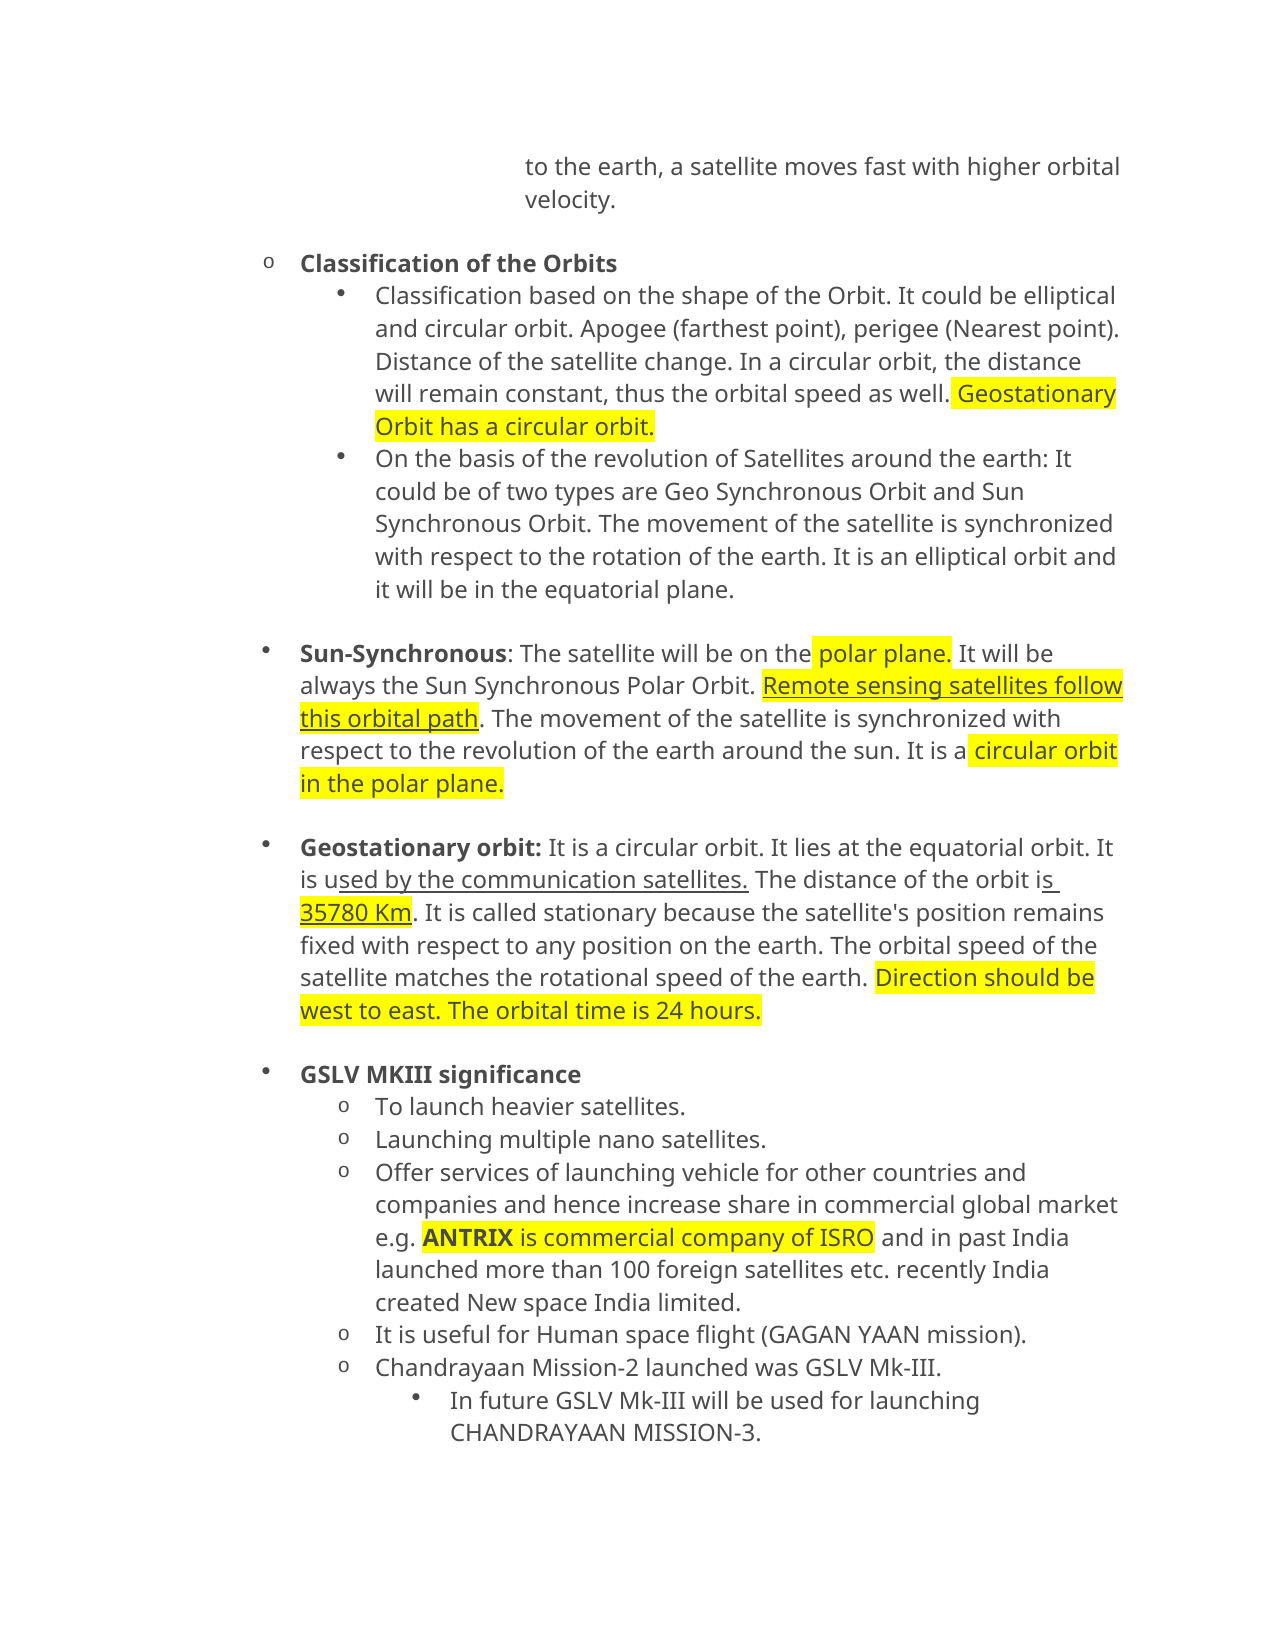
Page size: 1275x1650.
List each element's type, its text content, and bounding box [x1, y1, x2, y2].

list Launching multiple nano satellites. [337, 1123, 1125, 1155]
list Chandrayaan Mission-2 launched was GSLV Mk-III. [337, 1351, 1125, 1383]
list In future GSLV Mk-III will be used for launching CHANDRAYAAN MISSION-3. [412, 1383, 1125, 1449]
list Classification based on the shape of the Orbit. It could be elliptical and circular orbit. Apogee (farthest point), perigee (Nearest point). Distance of the satellite change. In a circular orbit, the distance will remain constant, thus the orbital speed as well. Geostationary Orbit has a circular orbit. [337, 279, 1125, 442]
list Geostationary orbit: It is a circular orbit. It lies at the equatorial orbit. It is used by the communication satellites. The distance of the orbit is 35780 Km. It is called stationary because the satellite's position remains fixed with respect to any position on the earth. The orbital speed of the satellite matches the rotational speed of the earth. Direction should be west to east. The orbital time is 24 hours. [262, 831, 1125, 1026]
list It is useful for Human space flight (GAGAN YAAN mission). [337, 1318, 1125, 1351]
list To launch heavier satellites. [337, 1090, 1125, 1123]
list GSLV MKIII significance [262, 1057, 1125, 1090]
list Offer services of launching vehicle for other countries and companies and hence increase share in commercial global market e.g. ANTRIX is commercial company of ISRO and in past India launched more than 100 foreign satellites etc. recently India created New space India limited. [337, 1155, 1125, 1318]
list Classification of the Orbits [262, 246, 1125, 279]
list Sun-Synchronous: The satellite will be on the polar plane. It will be always the Sun Synchronous Polar Orbit. Remote sensing satellites follow this orbital path. The movement of the satellite is synchronized with respect to the revolution of the earth around the sun. It is a circular orbit in the polar plane. [262, 636, 1125, 799]
list On the basis of the revolution of Satellites around the earth: It could be of two types are Geo Synchronous Orbit and Sun Synchronous Orbit. The movement of the satellite is synchronized with respect to the rotation of the earth. It is an elliptical orbit and it will be in the equatorial plane. [337, 442, 1125, 605]
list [487, 150, 1125, 215]
